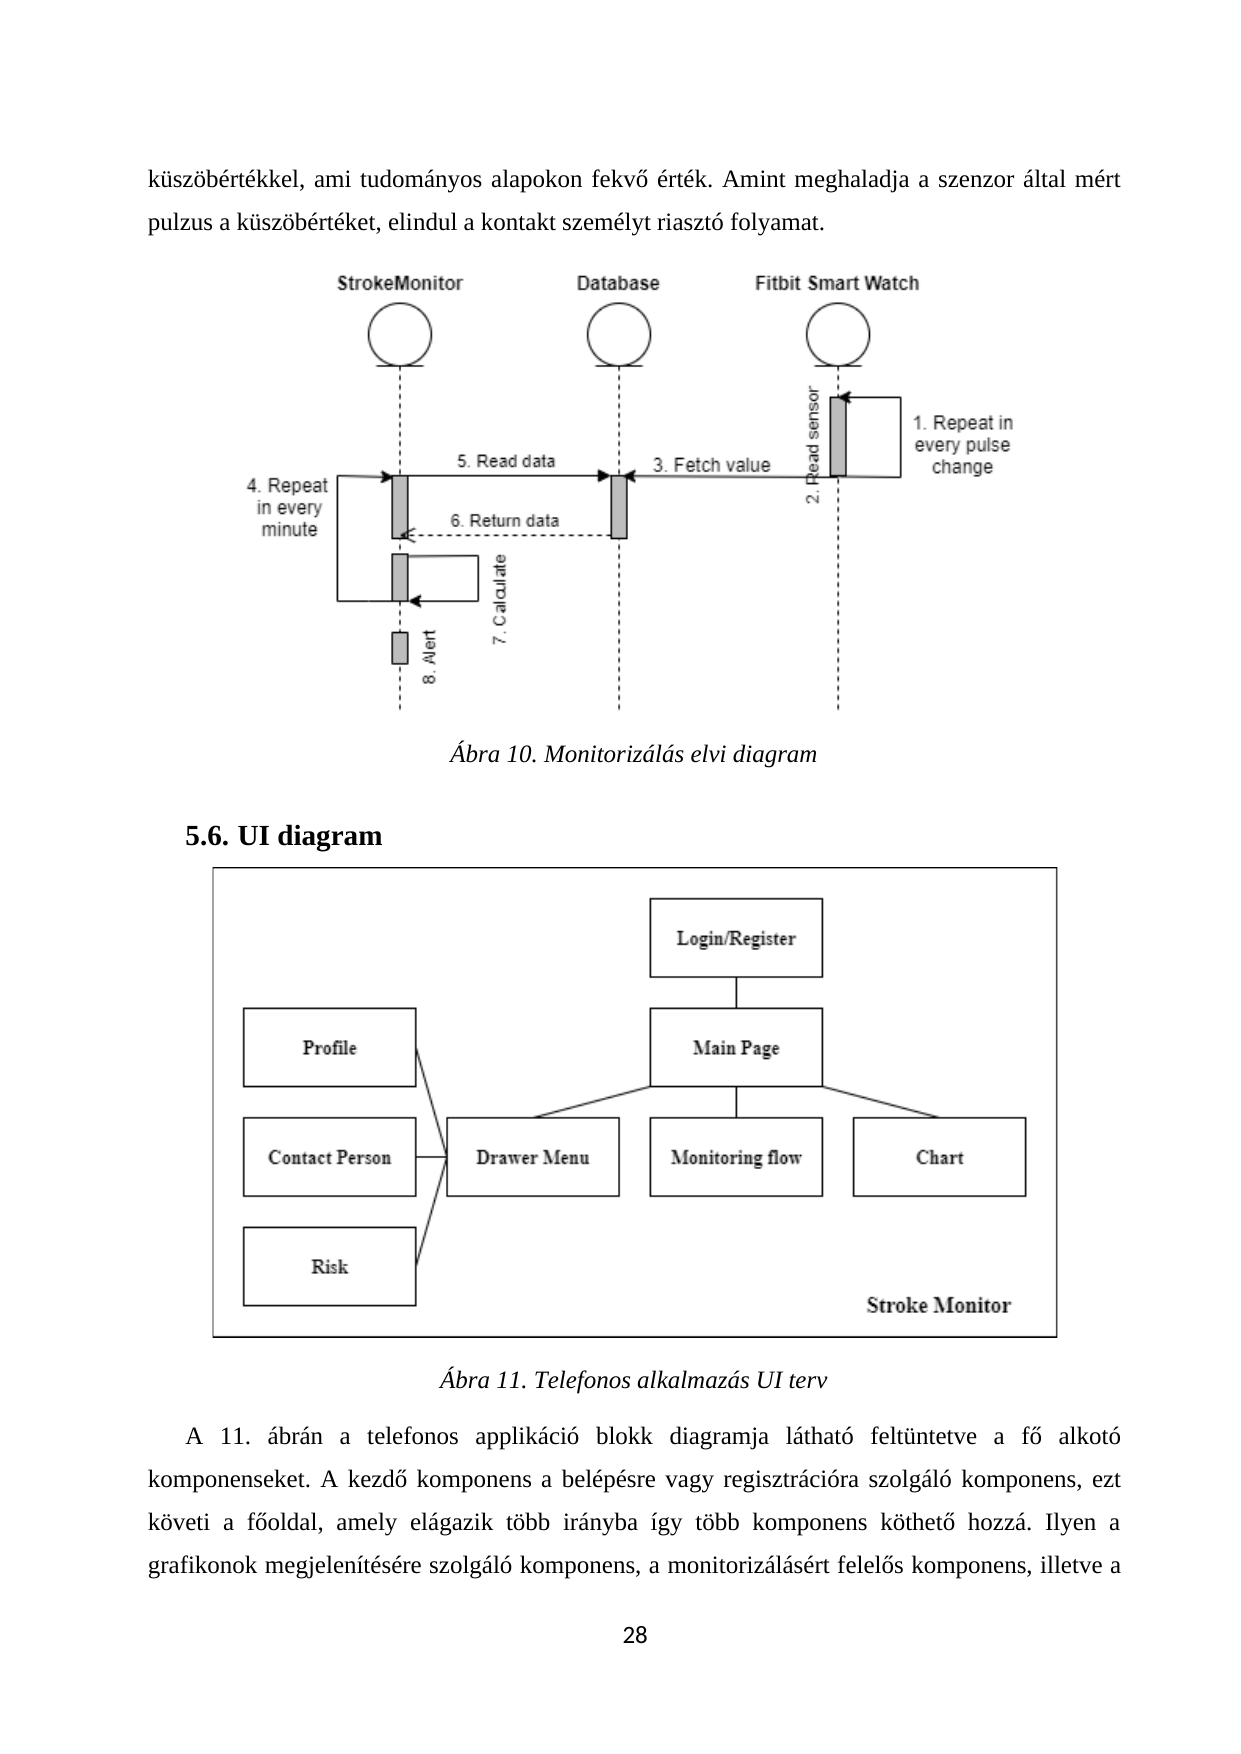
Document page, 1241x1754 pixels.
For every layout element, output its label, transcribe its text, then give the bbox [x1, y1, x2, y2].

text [148, 1421, 1122, 1579]
text Ábra 10. Monitorizálás elvi diagram [148, 739, 1122, 768]
list UI diagram [185, 818, 1122, 851]
picture [212, 867, 1058, 1338]
picture [243, 262, 1027, 712]
text Ábra 11. Telefonos alkalmazás UI terv [148, 1366, 1122, 1394]
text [148, 164, 1122, 236]
